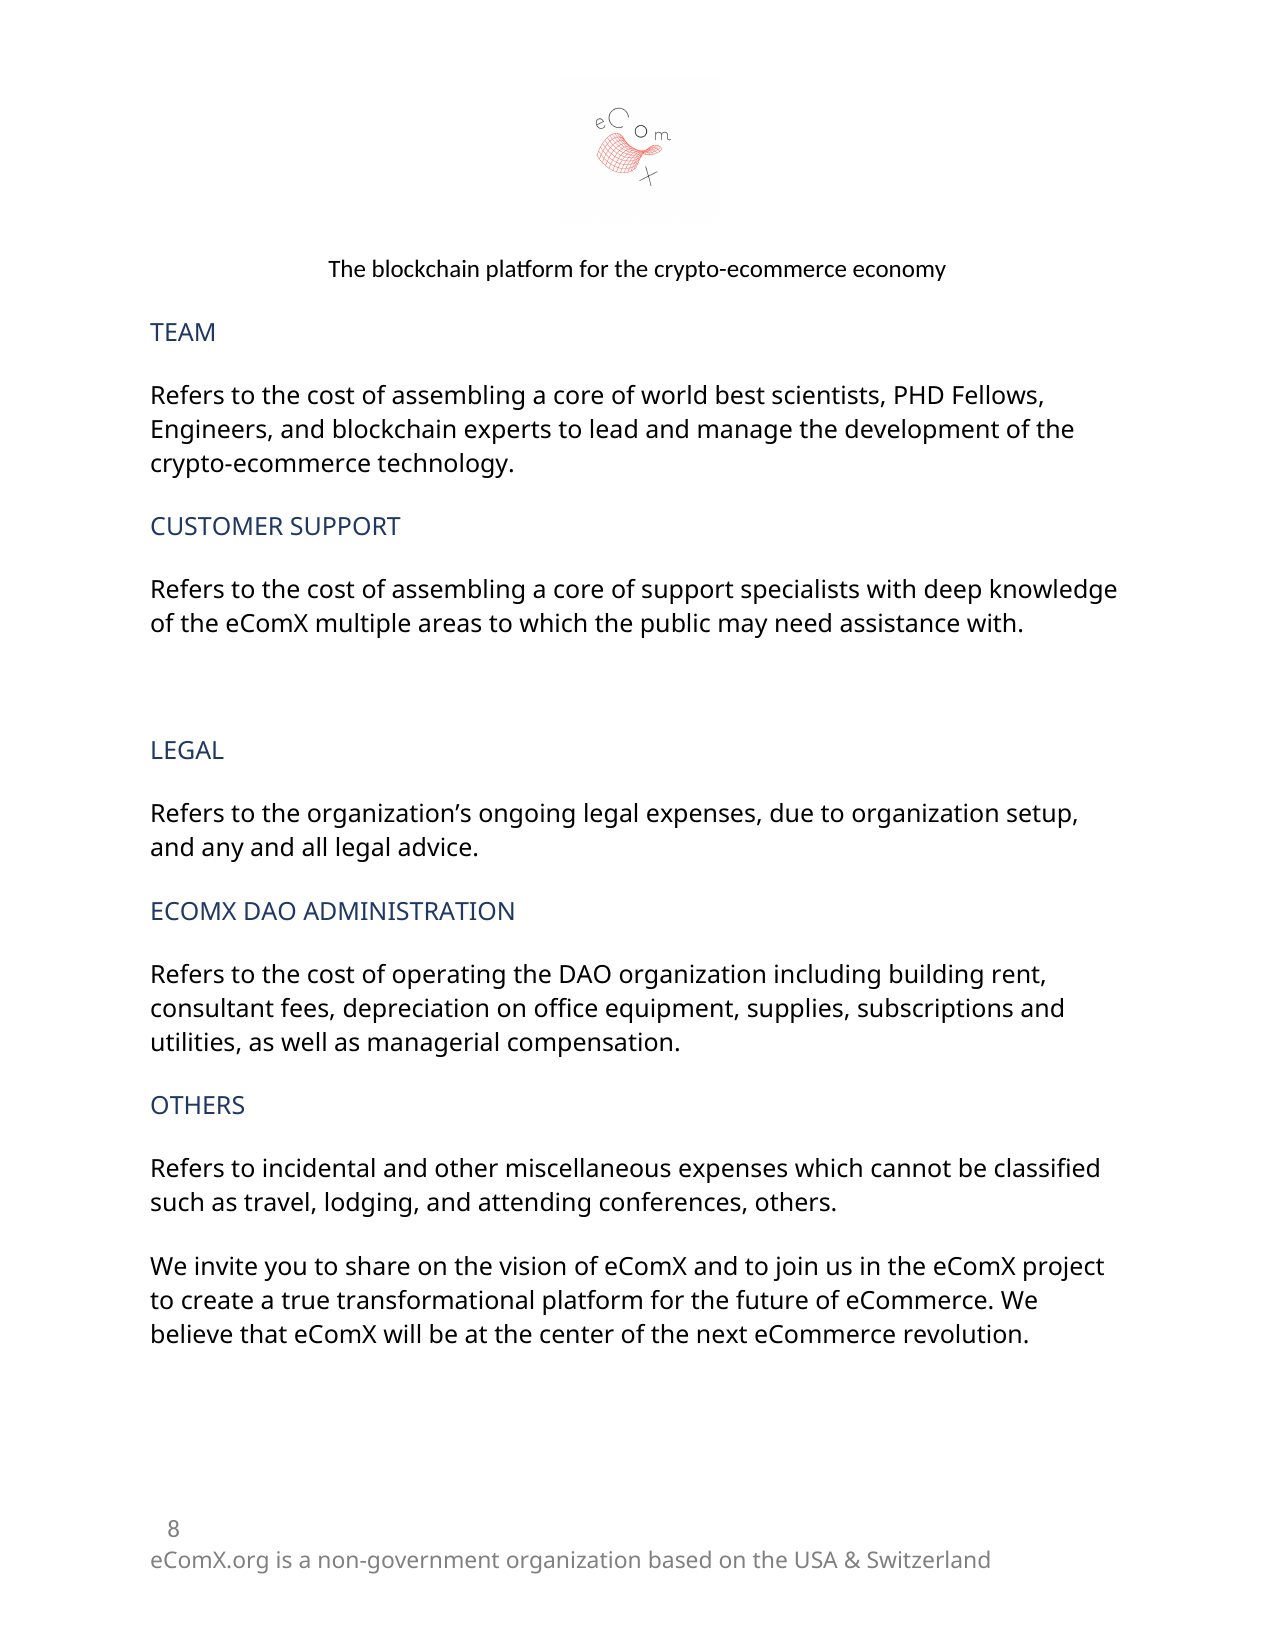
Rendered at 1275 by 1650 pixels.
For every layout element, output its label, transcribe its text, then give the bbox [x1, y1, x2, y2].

text Refers to the cost of assembling a core of world best scientists, PHD Fellows, Engineers, and blockchain experts to lead and manage the development of the crypto-ecommerce technology. [150, 377, 1125, 480]
subtitle TEAM [150, 314, 1125, 348]
picture [555, 75, 720, 223]
text We invite you to share on the vision of eComX and to join us in the eComX project to create a true transformational platform for the future of eCommerce. We believe that eComX will be at the center of the next eCommerce revolution. [150, 1248, 1125, 1350]
subtitle OTHERS [150, 1088, 1125, 1122]
text Refers to the cost of operating the DAO organization including building rent, consultant fees, depreciation on office equipment, supplies, subscriptions and utilities, as well as managerial compensation. [150, 956, 1125, 1058]
text Refers to the cost of assembling a core of support specialists with deep knowledge of the eComX multiple areas to which the public may need assistance with. [150, 572, 1125, 640]
subtitle CUSTOMER SUPPORT [150, 509, 1125, 543]
text Refers to the organization’s ongoing legal expenses, due to organization setup, and any and all legal advice. [150, 796, 1125, 864]
subtitle ECOMX DAO ADMINISTRATION [150, 893, 1125, 927]
text Refers to incidental and other miscellaneous expenses which cannot be classified such as travel, lodging, and attending conferences, others. [150, 1151, 1125, 1219]
subtitle LEGAL [150, 733, 1125, 767]
